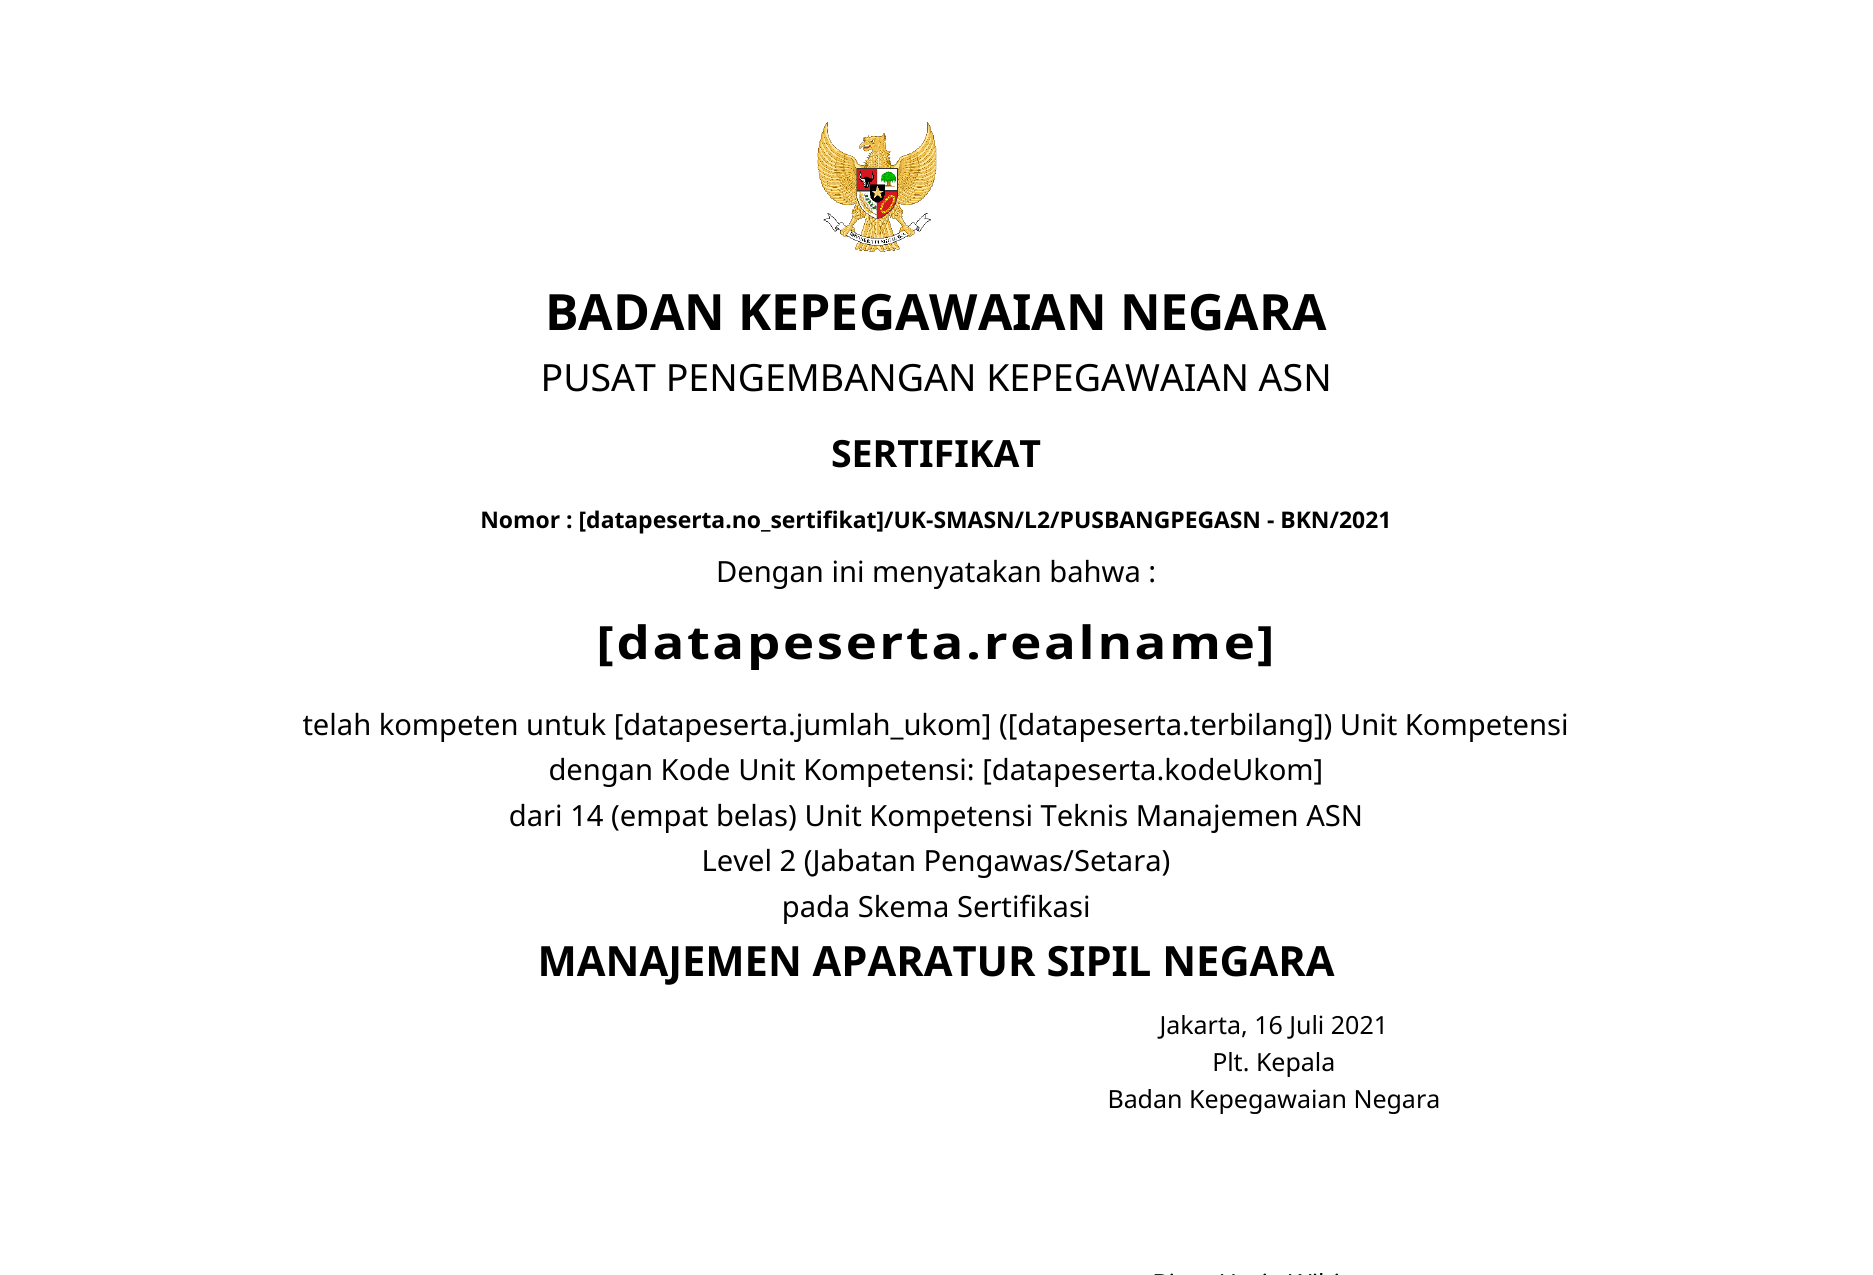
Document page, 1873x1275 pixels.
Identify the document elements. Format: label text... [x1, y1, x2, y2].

text [datapeserta.realname] [0, 610, 1872, 673]
text dengan Kode Unit Kompetensi: [datapeserta.kodeUkom] [0, 749, 1872, 789]
text dari 14 (empat belas) Unit Kompetensi Teknis Manajemen ASN [0, 795, 1872, 835]
text telah kompeten untuk [datapeserta.jumlah_ukom] ([datapeserta.terbilang]) Unit Kompetensi [0, 704, 1872, 743]
text BADAN KEPEGAWAIAN NEGARA [0, 277, 1872, 345]
text Level 2 (Jabatan Pengawas/Setara) [0, 841, 1872, 880]
text Dengan ini menyatakan bahwa : [0, 551, 1872, 591]
text Nomor : [datapeserta.no_sertifikat]/UK-SMASN/L2/PUSBANGPEGASN - BKN/2021 [0, 504, 1872, 535]
text pada Skema Sertifikasi [0, 886, 1872, 926]
text SERTIFIKAT [0, 427, 1872, 478]
picture [817, 122, 937, 252]
text MANAJEMEN APARATUR SIPIL NEGARA [0, 932, 1872, 989]
text PUSAT PENGEMBANGAN KEPEGAWAIAN ASN [0, 351, 1872, 402]
